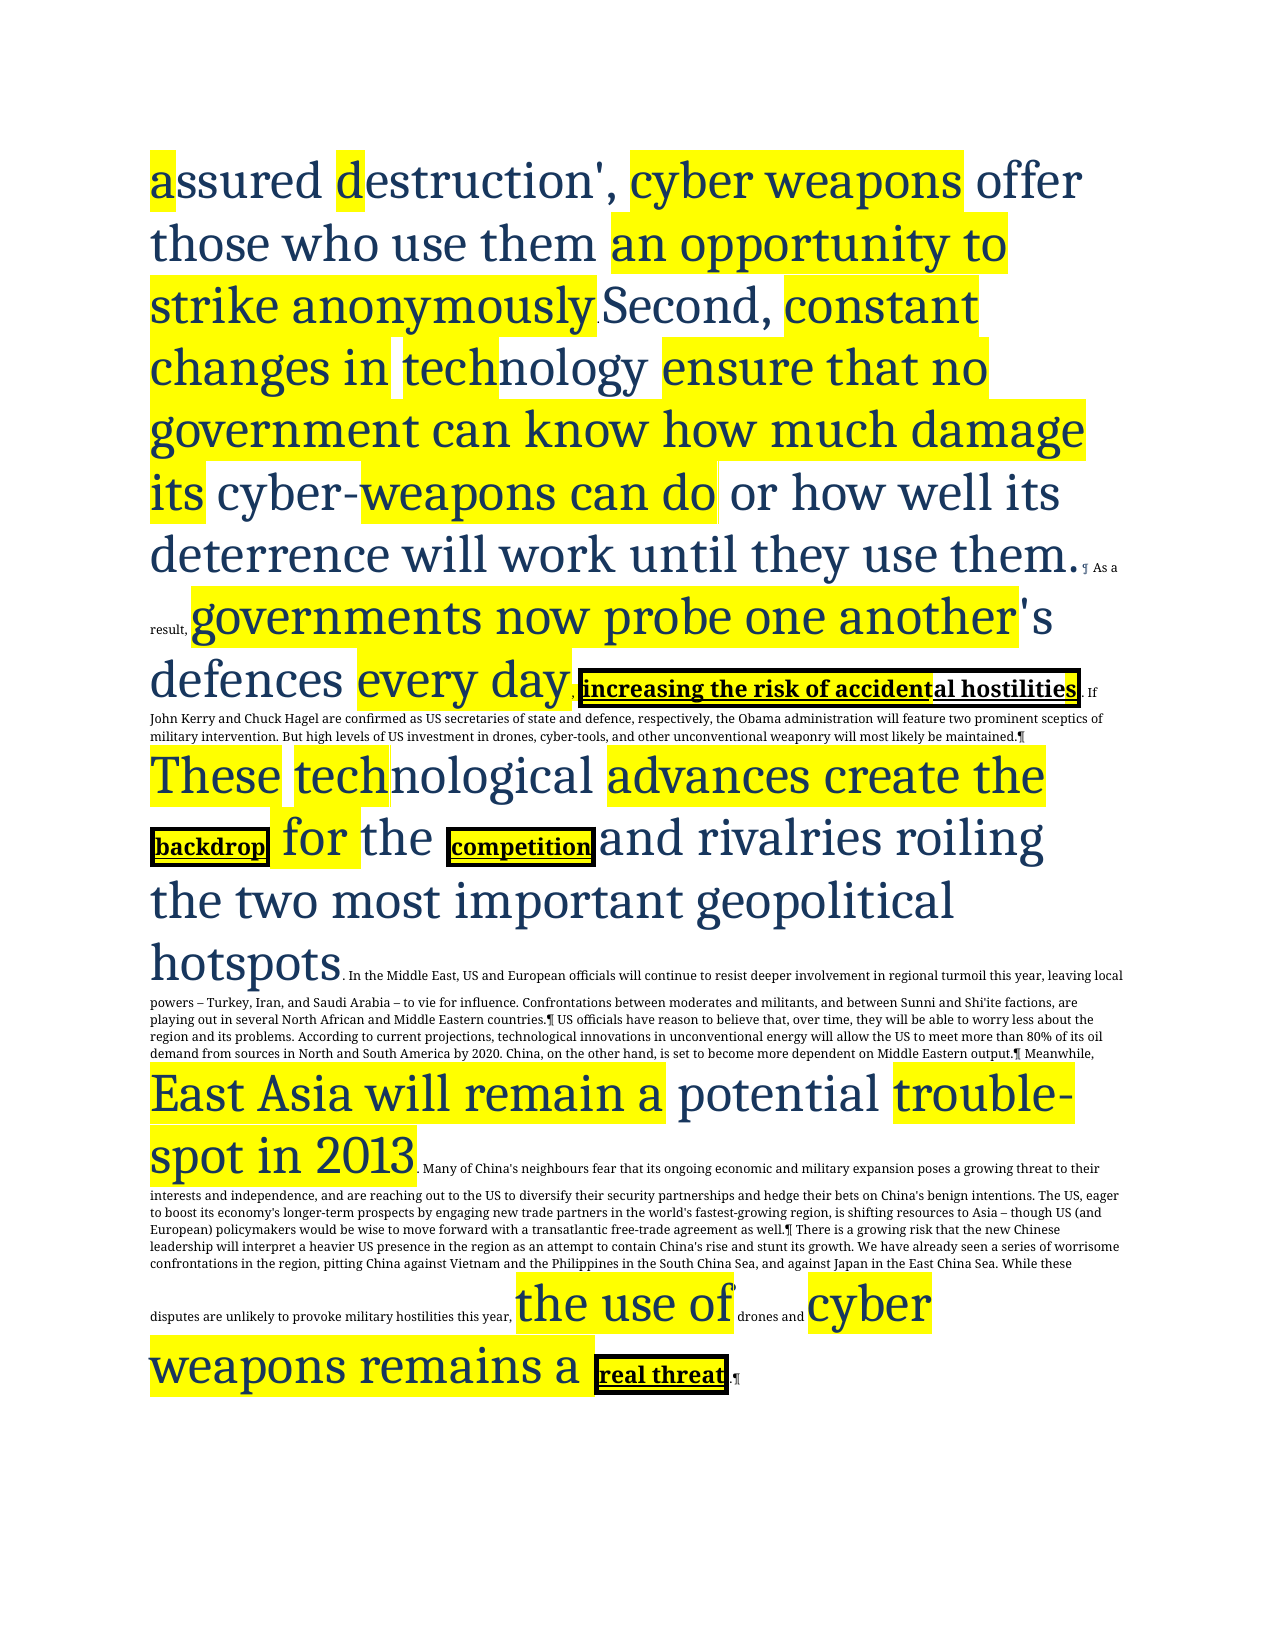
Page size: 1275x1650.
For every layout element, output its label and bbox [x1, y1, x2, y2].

text [150, 150, 1125, 1397]
